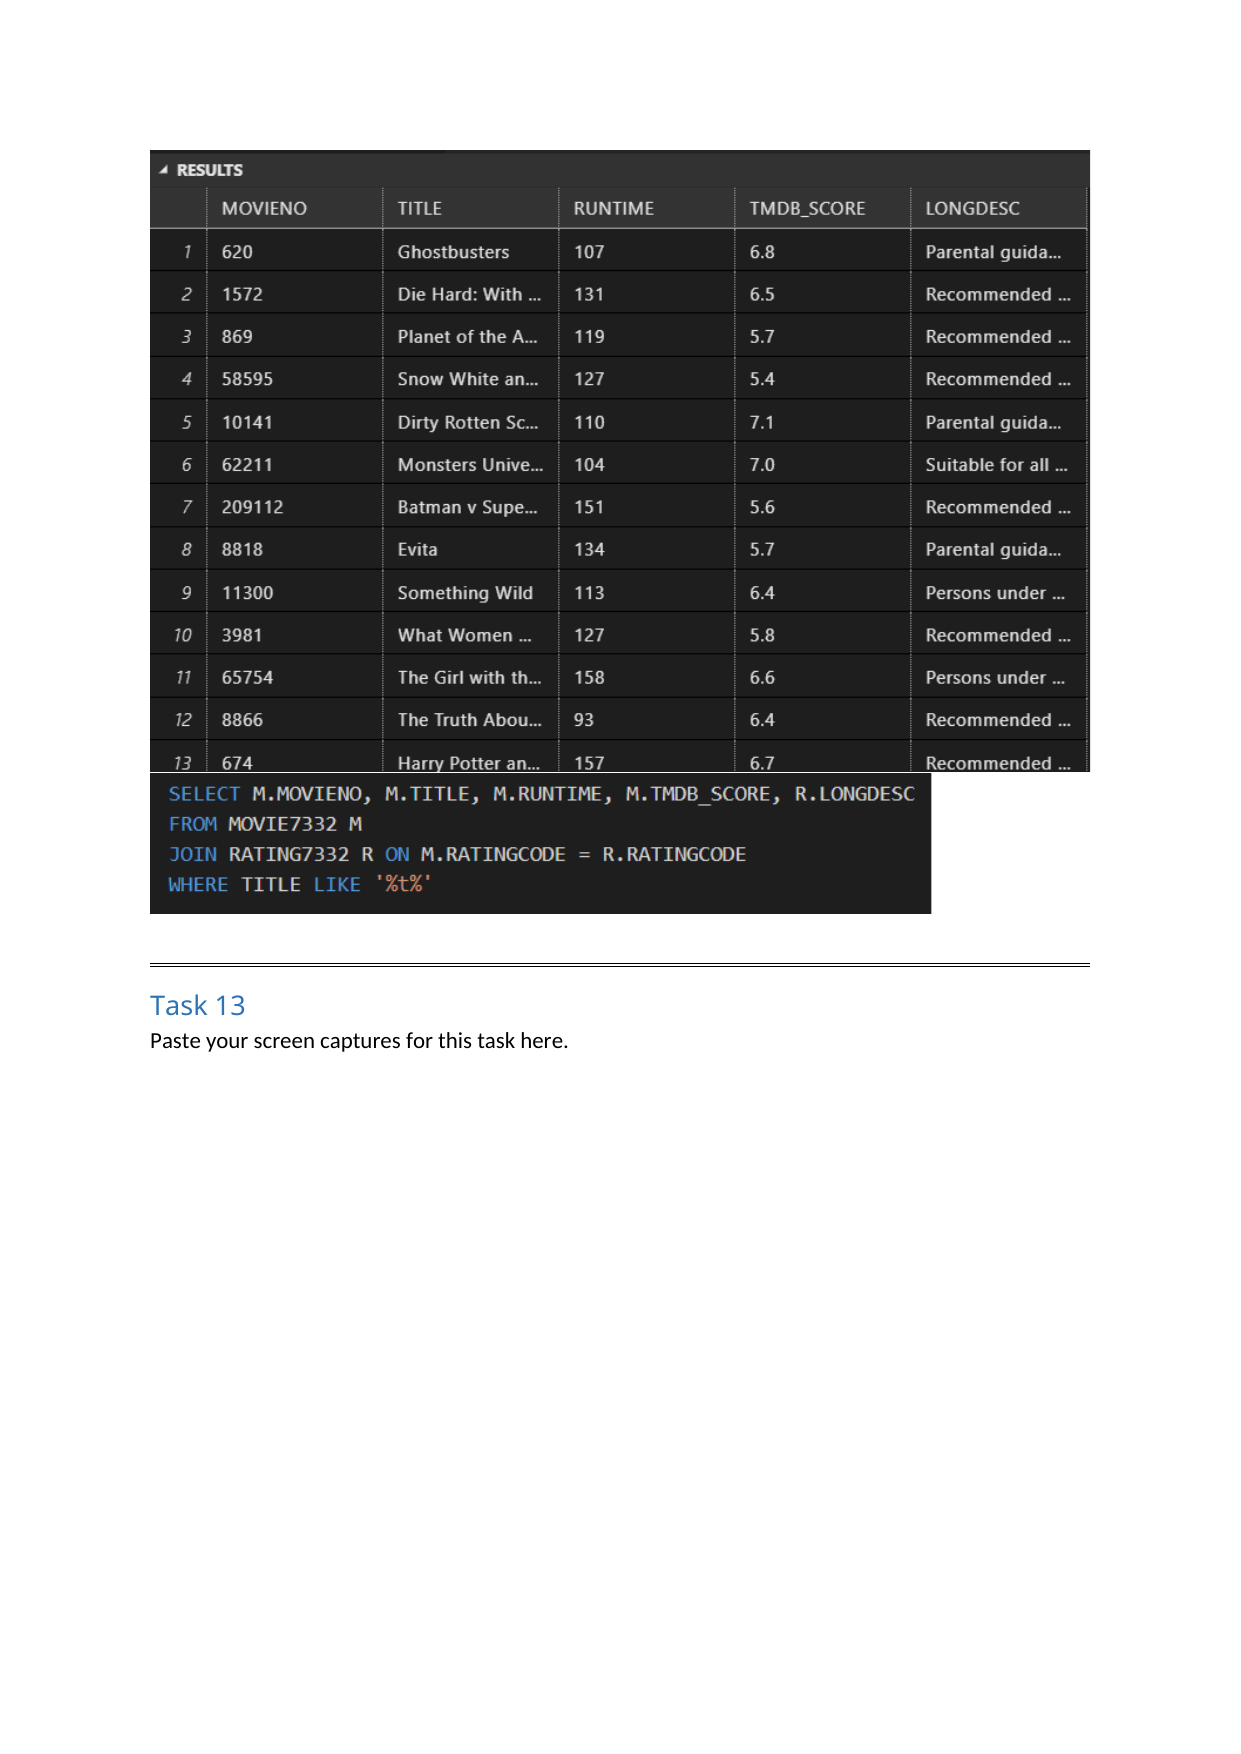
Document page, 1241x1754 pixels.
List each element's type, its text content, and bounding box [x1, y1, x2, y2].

picture [150, 773, 932, 914]
subtitle Task 13 [150, 986, 1090, 1023]
picture [150, 150, 1091, 772]
text Paste your screen captures for this task here. [150, 1026, 1090, 1054]
